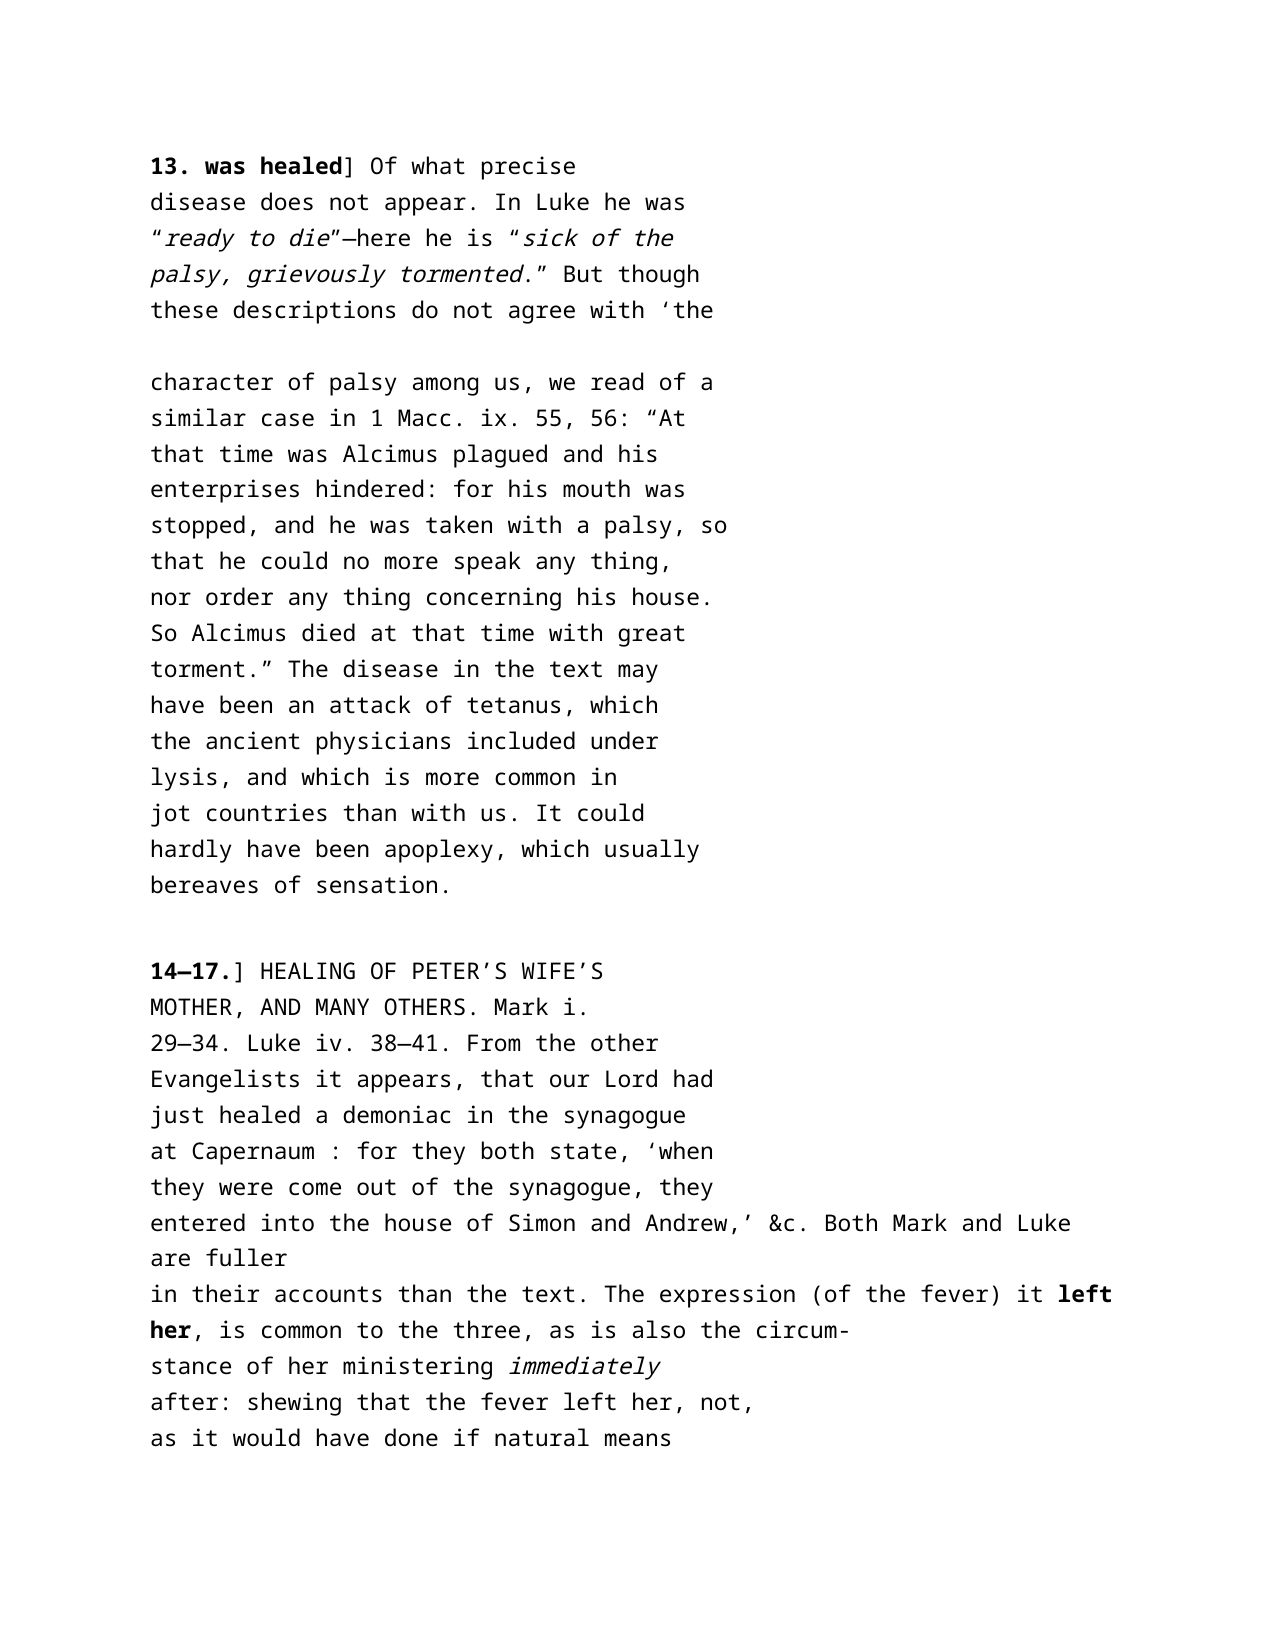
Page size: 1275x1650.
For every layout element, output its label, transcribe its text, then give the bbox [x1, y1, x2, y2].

text 13. was healed] Of what precise disease does not appear. In Luke he was “ready to die”—here he is “sick of the palsy, grievously tormented.” But though these descriptions do not agree with ‘the character of palsy among us, we read of a similar case in 1 Macc. ix. 55, 56: “At that time was Alcimus plagued and his enterprises hindered: for his mouth was stopped, and he was taken with a palsy, so that he could no more speak any thing, nor order any thing concerning his house. So Alcimus died at that time with great torment.” The disease in the text may have been an attack of tetanus, which the ancient physicians included under lysis, and which is more common in jot countries than with us. It could hardly have been apoplexy, which usually bereaves of sensation. [150, 150, 1125, 930]
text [150, 955, 1125, 1453]
